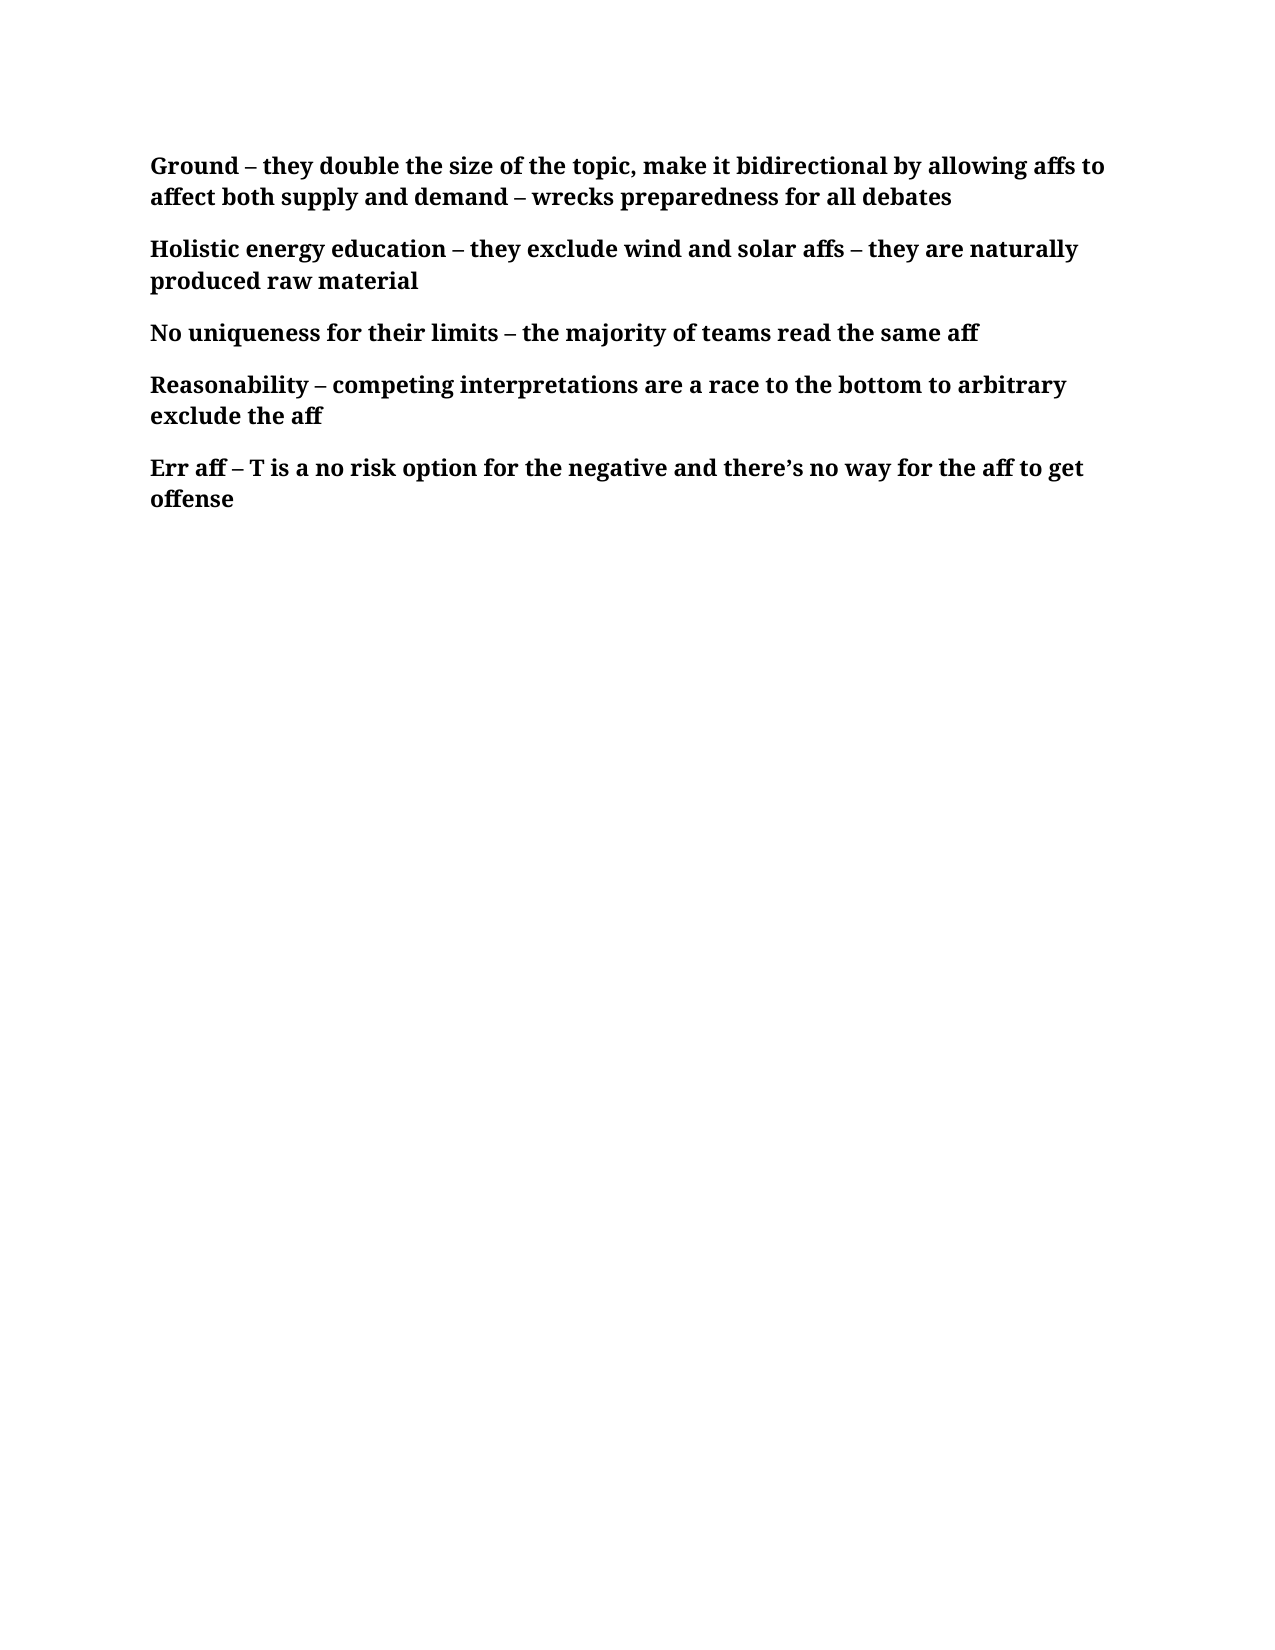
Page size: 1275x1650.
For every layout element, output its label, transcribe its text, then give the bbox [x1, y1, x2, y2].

subtitle Ground – they double the size of the topic, make it bidirectional by allowing affs to affect both supply and demand – wrecks preparedness for all debates [150, 150, 1125, 212]
subtitle Holistic energy education – they exclude wind and solar affs – they are naturally produced raw material [150, 233, 1125, 296]
subtitle No uniqueness for their limits – the majority of teams read the same aff [150, 317, 1125, 348]
subtitle Err aff – T is a no risk option for the negative and there’s no way for the aff to get offense [150, 452, 1125, 514]
subtitle Reasonability – competing interpretations are a race to the bottom to arbitrary exclude the aff [150, 369, 1125, 431]
